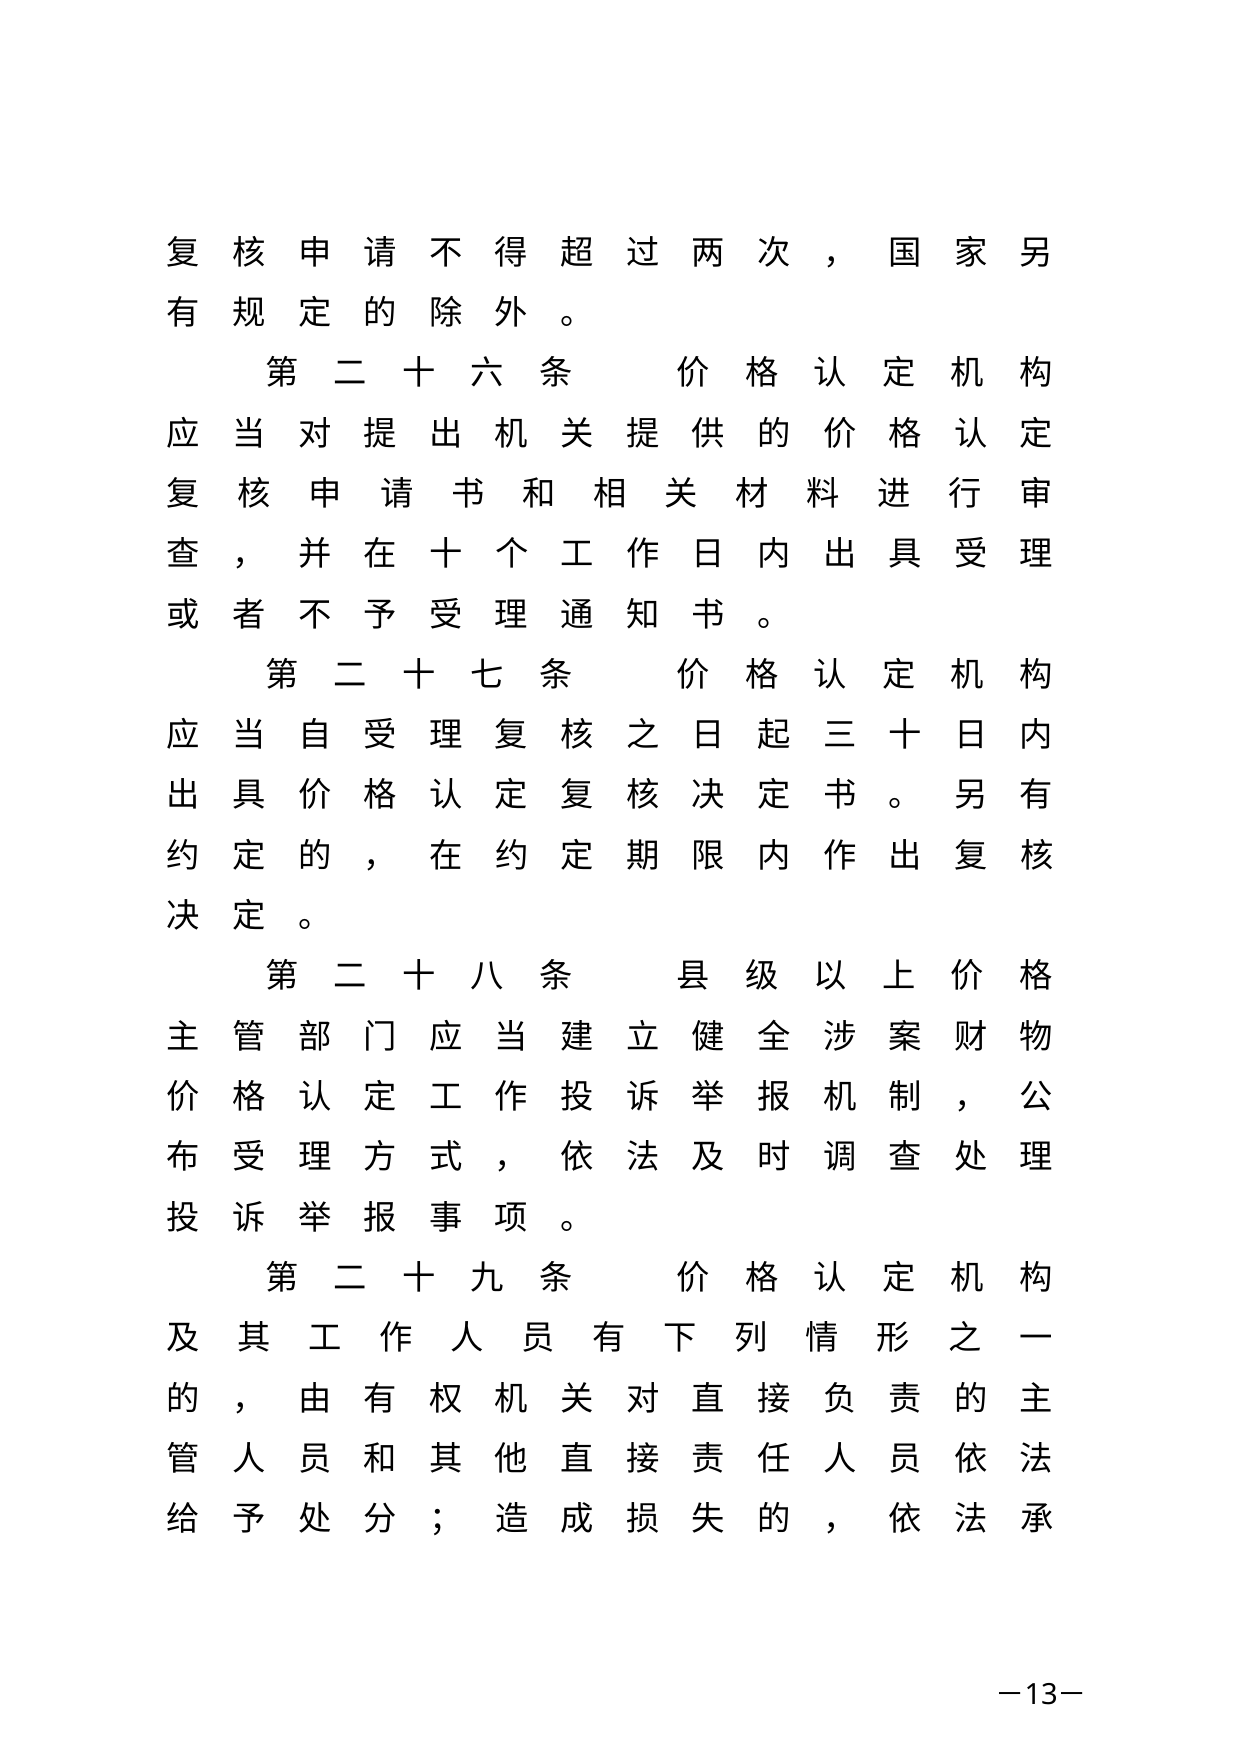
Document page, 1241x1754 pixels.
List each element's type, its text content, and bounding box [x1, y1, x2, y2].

text 第二十六条 价格认定机构应当对提出机关提供的价格认定复核申请书和相关材料进行审查，并在十个工作日内出具受理或者不予受理通知书。 [167, 340, 1085, 642]
text 第二十七条 价格认定机构应当自受理复核之日起三十日内出具价格认定复核决定书。另有约定的，在约定期限内作出复核决定。 [167, 642, 1085, 943]
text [167, 1245, 1085, 1546]
text 第二十八条 县级以上价格主管部门应当建立健全涉案财物价格认定工作投诉举报机制，公布受理方式，依法及时调查处理投诉举报事项。 [167, 943, 1085, 1245]
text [167, 219, 1085, 340]
